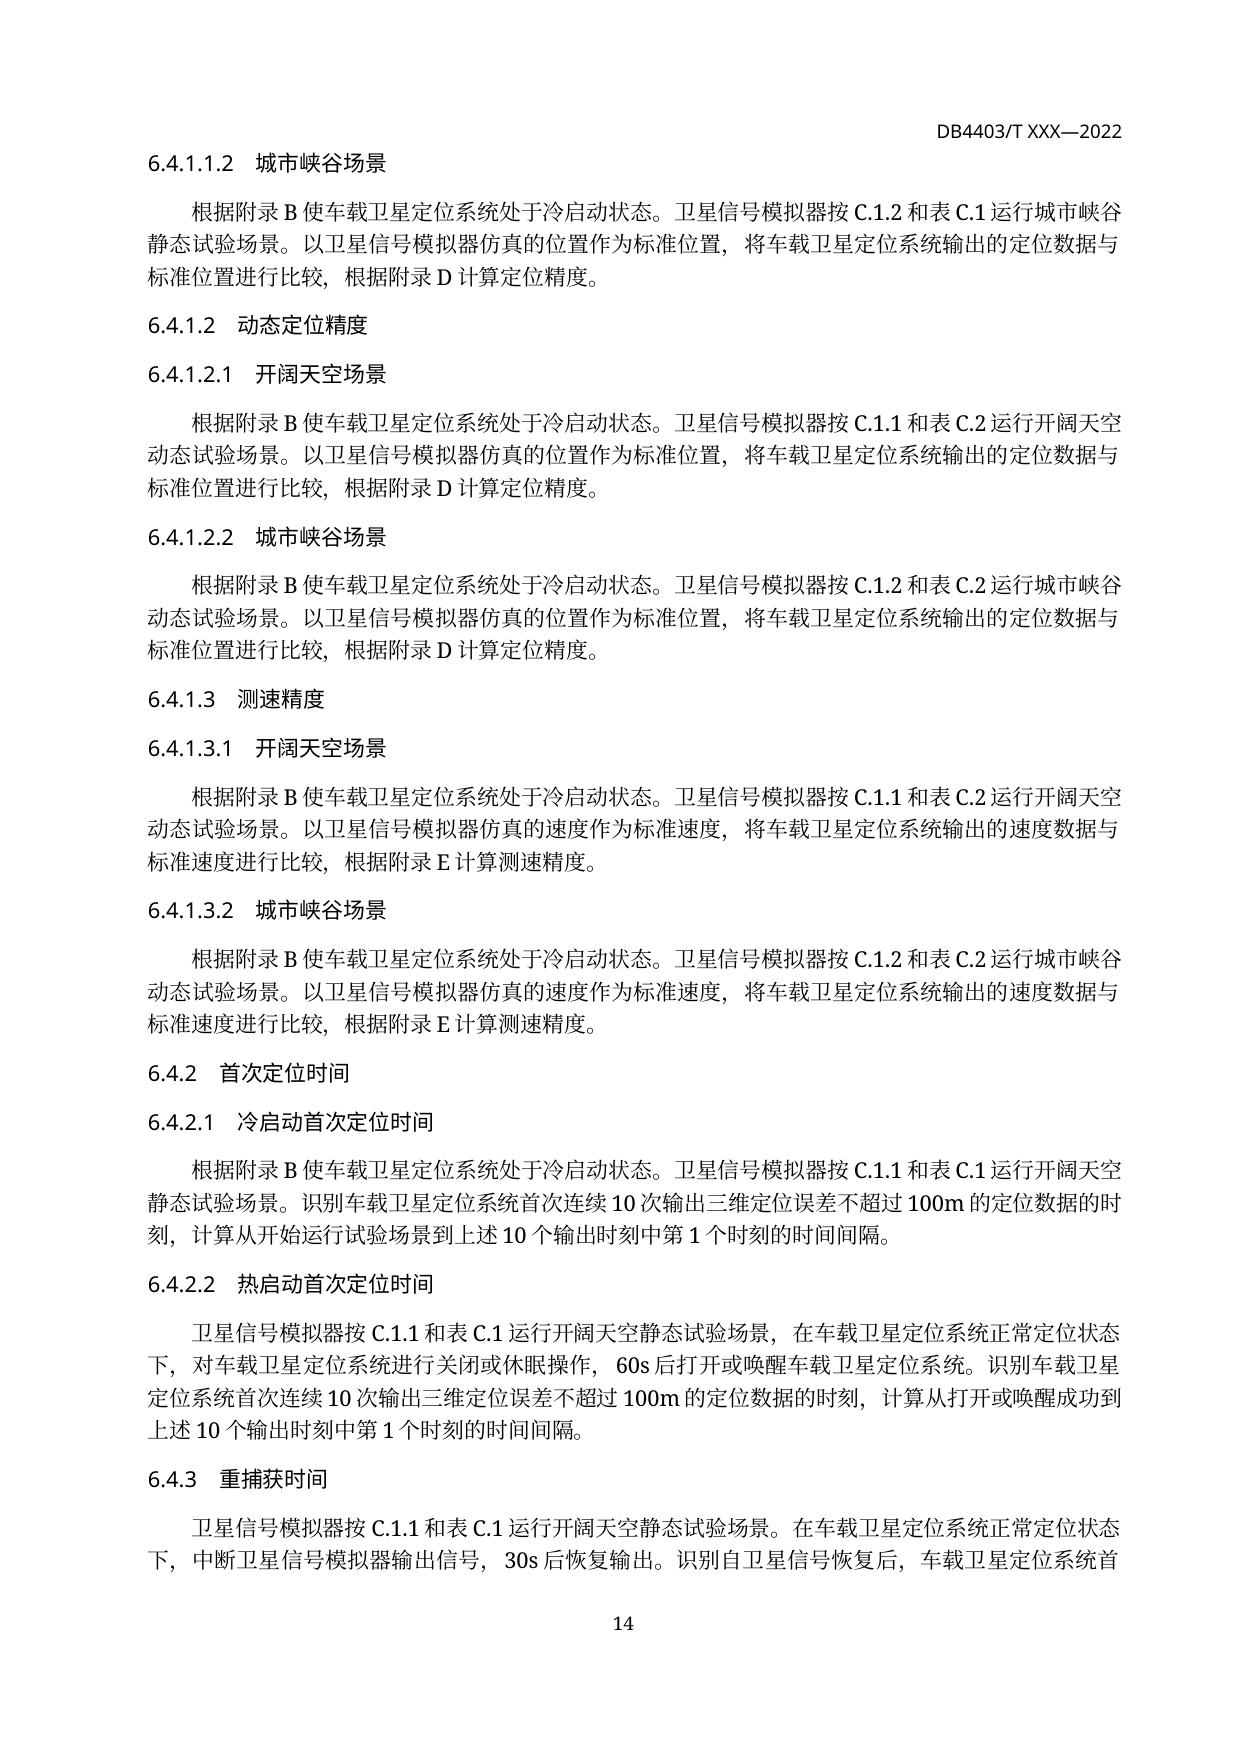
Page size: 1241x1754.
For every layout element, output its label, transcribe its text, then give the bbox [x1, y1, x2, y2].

text 根据附录B使车载卫星定位系统处于冷启动状态。卫星信号模拟器按C.1.2和表C.2运行城市峡谷动态试验场景。以卫星信号模拟器仿真的速度作为标准速度，将车载卫星定位系统输出的速度数据与标准速度进行比较，根据附录E计算测速精度。 [148, 942, 1122, 1039]
list 首次定位时间 [148, 1056, 1122, 1088]
text 根据附录B使车载卫星定位系统处于冷启动状态。卫星信号模拟器按C.1.1和表C.1运行开阔天空静态试验场景。识别车载卫星定位系统首次连续10次输出三维定位误差不超过100m的定位数据的时刻，计算从开始运行试验场景到上述10个输出时刻中第1个时刻的时间间隔。 [148, 1153, 1122, 1251]
text 卫星信号模拟器按C.1.1和表C.1运行开阔天空静态试验场景，在车载卫星定位系统正常定位状态下，对车载卫星定位系统进行关闭或休眠操作，60s后打开或唤醒车载卫星定位系统。识别车载卫星定位系统首次连续10次输出三维定位误差不超过100m的定位数据的时刻，计算从打开或唤醒成功到上述10个输出时刻中第1个时刻的时间间隔。 [148, 1316, 1122, 1446]
list 测速精度 [148, 682, 1122, 714]
list 热启动首次定位时间 [148, 1267, 1122, 1299]
list 开阔天空场景 [148, 731, 1122, 763]
text 根据附录B使车载卫星定位系统处于冷启动状态。卫星信号模拟器按C.1.1和表C.2运行开阔天空动态试验场景。以卫星信号模拟器仿真的速度作为标准速度，将车载卫星定位系统输出的速度数据与标准速度进行比较，根据附录E计算测速精度。 [148, 779, 1122, 877]
text 根据附录B使车载卫星定位系统处于冷启动状态。卫星信号模拟器按C.1.2和表C.1运行城市峡谷静态试验场景。以卫星信号模拟器仿真的位置作为标准位置，将车载卫星定位系统输出的定位数据与标准位置进行比较，根据附录D计算定位精度。 [148, 194, 1122, 292]
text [148, 1511, 1122, 1576]
text 城市峡谷场景 [148, 519, 1122, 552]
text 根据附录B使车载卫星定位系统处于冷启动状态。卫星信号模拟器按C.1.2和表C.2运行城市峡谷动态试验场景。以卫星信号模拟器仿真的位置作为标准位置，将车载卫星定位系统输出的定位数据与标准位置进行比较，根据附录D计算定位精度。 [148, 568, 1122, 666]
list 冷启动首次定位时间 [148, 1104, 1122, 1137]
list 重捕获时间 [148, 1462, 1122, 1494]
list 开阔天空场景 [148, 357, 1122, 389]
text 根据附录B使车载卫星定位系统处于冷启动状态。卫星信号模拟器按C.1.1和表C.2运行开阔天空动态试验场景。以卫星信号模拟器仿真的位置作为标准位置，将车载卫星定位系统输出的定位数据与标准位置进行比较，根据附录D计算定位精度。 [148, 406, 1122, 503]
text 城市峡谷场景 [148, 893, 1122, 926]
list 动态定位精度 [148, 308, 1122, 341]
text 城市峡谷场景 [148, 146, 1122, 178]
